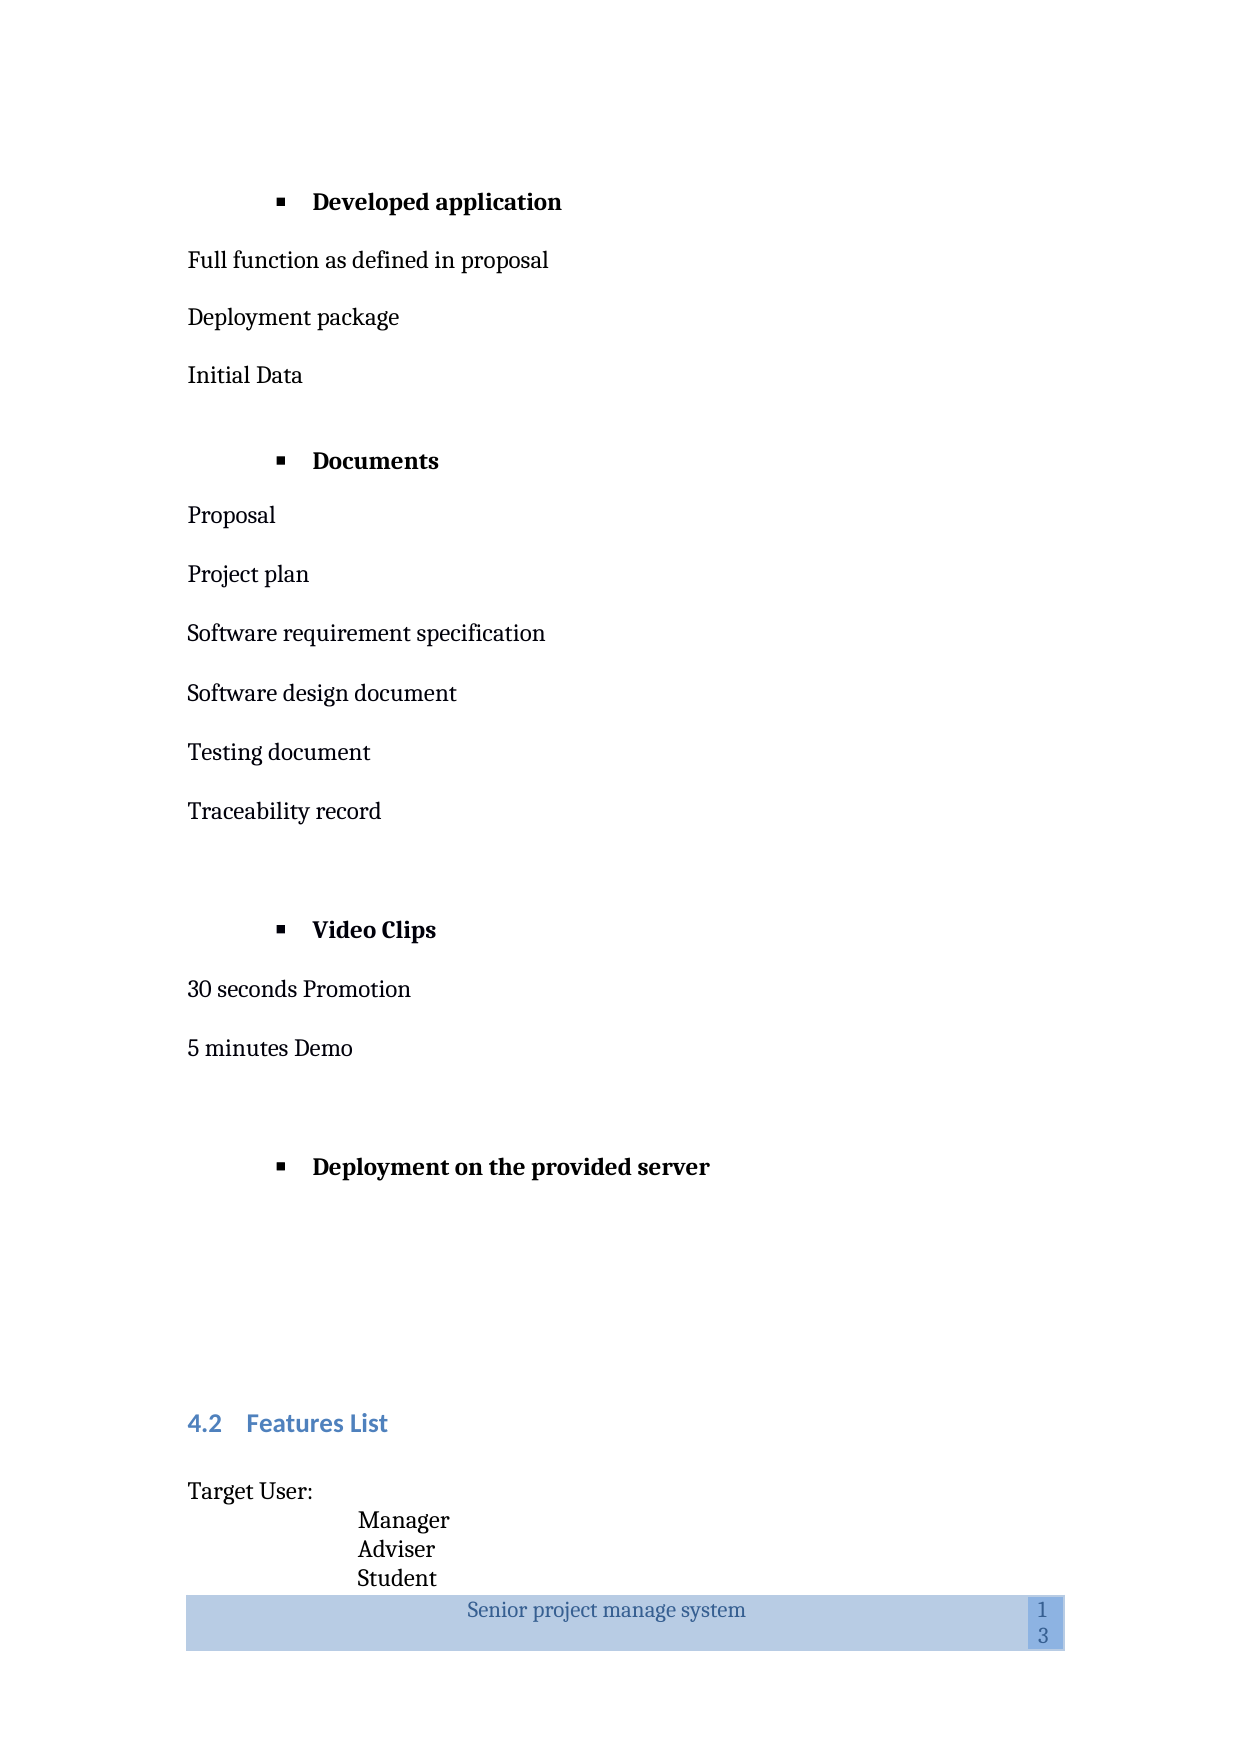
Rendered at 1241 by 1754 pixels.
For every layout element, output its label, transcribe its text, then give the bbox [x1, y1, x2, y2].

text Software design document [187, 679, 1053, 707]
text Target User: [187, 1477, 1053, 1506]
text Traceability record [187, 797, 1053, 826]
text Project plan [187, 560, 1053, 589]
text Full function as defined in proposal [187, 246, 1053, 274]
text Testing document [187, 738, 1053, 767]
text Initial Data [187, 361, 1053, 389]
text Adviser [187, 1535, 1053, 1563]
text Software requirement specification [187, 619, 1053, 648]
text Manager [187, 1506, 1053, 1535]
list Documents [275, 447, 1053, 476]
text Deployment package [187, 303, 1053, 332]
text 30 seconds Promotion [187, 975, 1053, 1004]
subtitle 4.2 Features List [187, 1406, 1053, 1439]
text 5 minutes Demo [187, 1034, 1053, 1063]
list Video Clips [275, 916, 1053, 944]
list Developed application [275, 188, 1053, 217]
text Proposal [187, 501, 1053, 529]
text Student [187, 1563, 1053, 1592]
list Deployment on the provided server [275, 1153, 1053, 1182]
